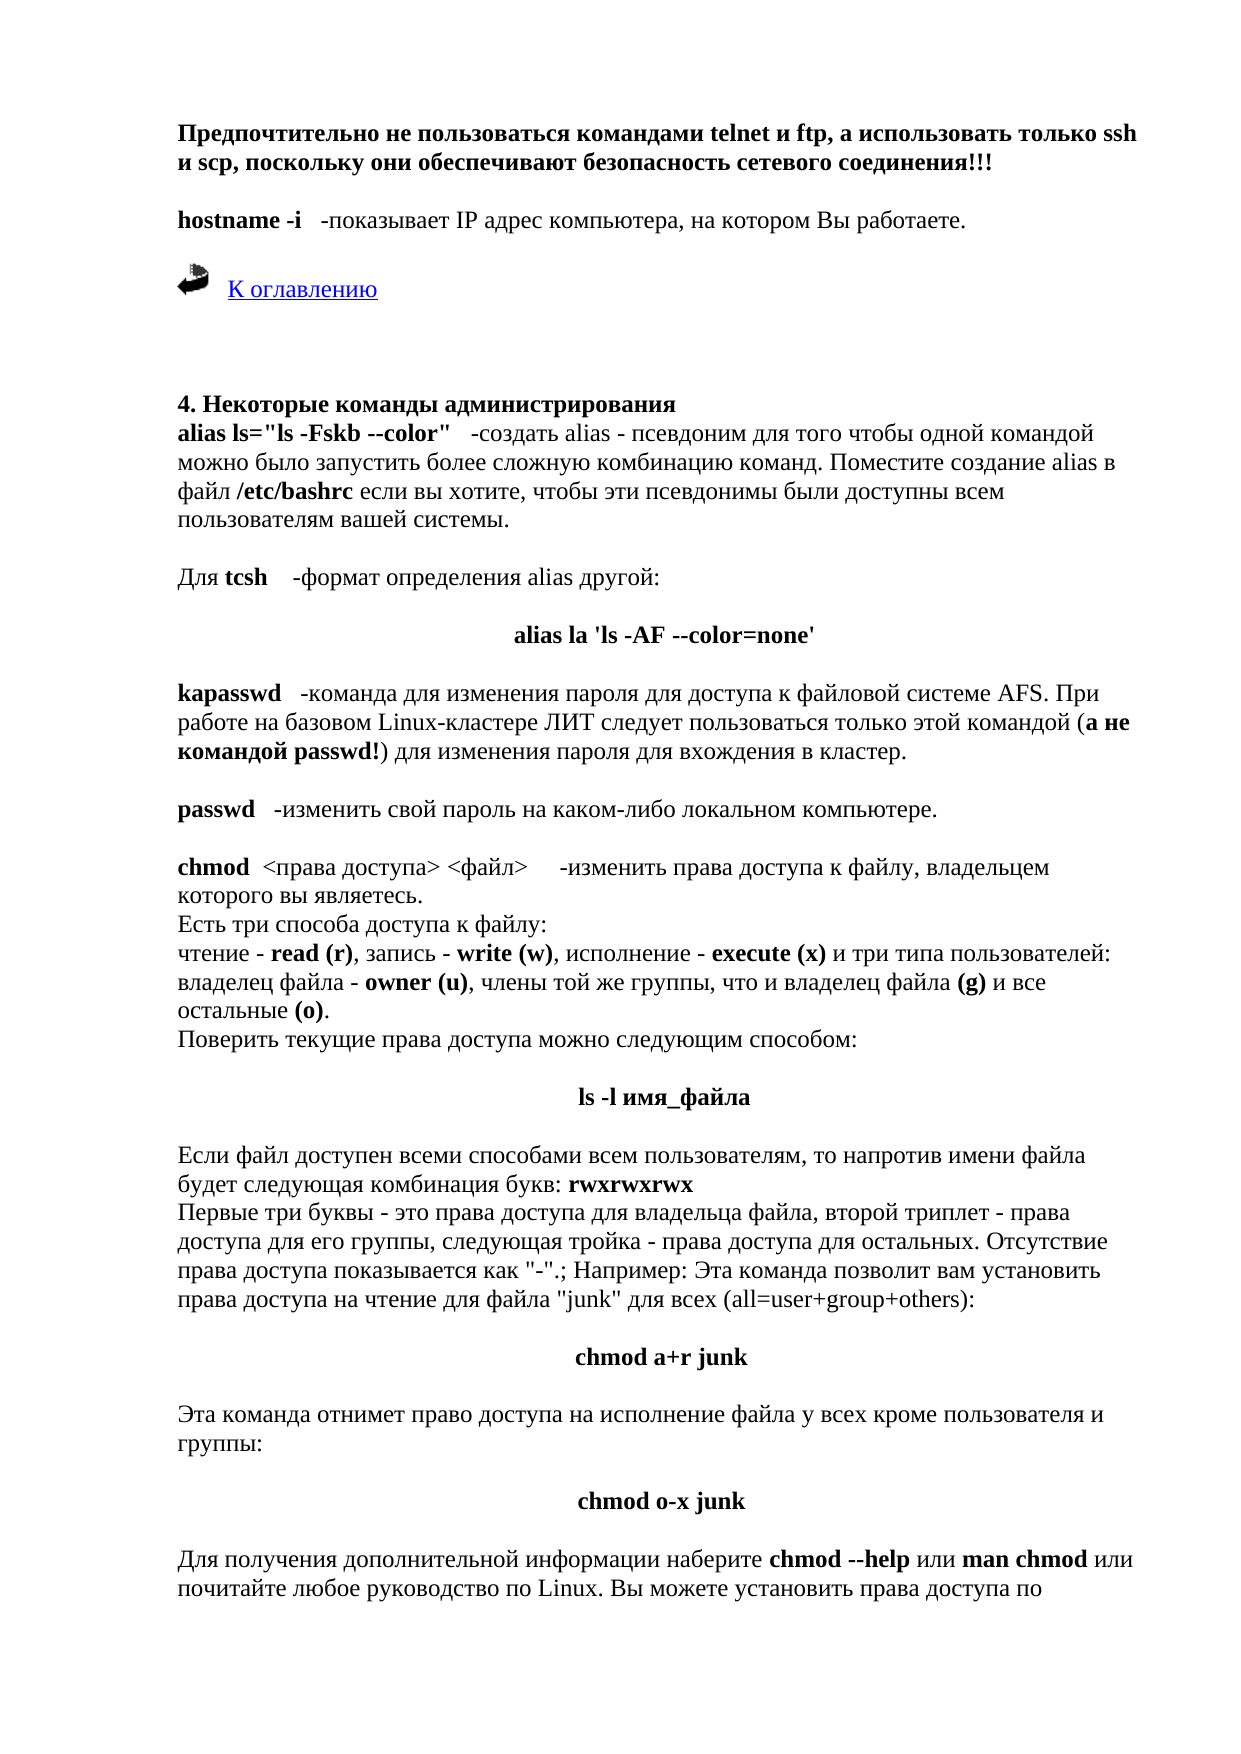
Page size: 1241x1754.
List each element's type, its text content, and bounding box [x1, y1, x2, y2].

text Если файл доступен всеми способами всем пользователям, то напротив имени файла будет следующая комбинация букв: rwxrwxrwx Первые три буквы - это права доступа для владельца файла, второй триплет - права доступа для его группы, следующая тройка - права доступа для остальных. Отсутствие права доступа показывается как "-".; Например: Эта команда позволит вам установить права доступа на чтение для файла "junk" для всех (all=user+group+others): [177, 1140, 1152, 1312]
text ls -l имя_файла [177, 1082, 1152, 1111]
text alias la 'ls -AF --color=none' [177, 620, 1152, 649]
text Эта команда отнимет право доступа на исполнение файла у всех кроме пользователя и группы: [177, 1399, 1152, 1457]
picture [177, 262, 209, 297]
text chmod <права доступа> <файл> -изменить права доступа к файлу, владельцем которого вы являетесь. Есть три способа доступа к файлу: чтение - read (r), запись - write (w), исполнение - execute (x) и три типа пользователей: владелец файла - owner (u), члены той же группы, что и владелец файла (g) и все остальные (o). Поверить текущие права доступа можно следующим способом: [177, 852, 1152, 1053]
text hostname -i -показывает IP адрес компьютера, на котором Вы работаете. [177, 205, 1152, 233]
text passwd -изменить свой пароль на каком-либо локальном компьютере. [177, 794, 1152, 822]
text chmod o-x junk [177, 1486, 1152, 1515]
text Предпочтительно не пользоваться командами telnet и ftp, а использовать только ssh и scp, поскольку они обеспечивают безопасность сетевого соединения!!! [177, 118, 1152, 176]
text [177, 1544, 1152, 1602]
text Для tcsh -формат определения alias другой: [177, 562, 1152, 591]
text kapasswd -команда для изменения пароля для доступа к файловой системе AFS. При работе на базовом Linux-кластере ЛИТ следует пользоваться только этой командой (а не командой passwd!) для изменения пароля для вхождения в кластер. [177, 678, 1152, 764]
text К оглавлению [177, 263, 1152, 302]
text chmod a+r junk [177, 1342, 1152, 1370]
text 4. Некоторые команды администрирования alias ls="ls -Fskb --color" -создать alias - псевдоним для того чтобы одной командой можно было запустить более сложную комбинацию команд. Поместите создание alias в файл /etc/bashrc если вы хотите, чтобы эти псевдонимы были доступны всем пользователям вашей системы. [177, 389, 1152, 533]
